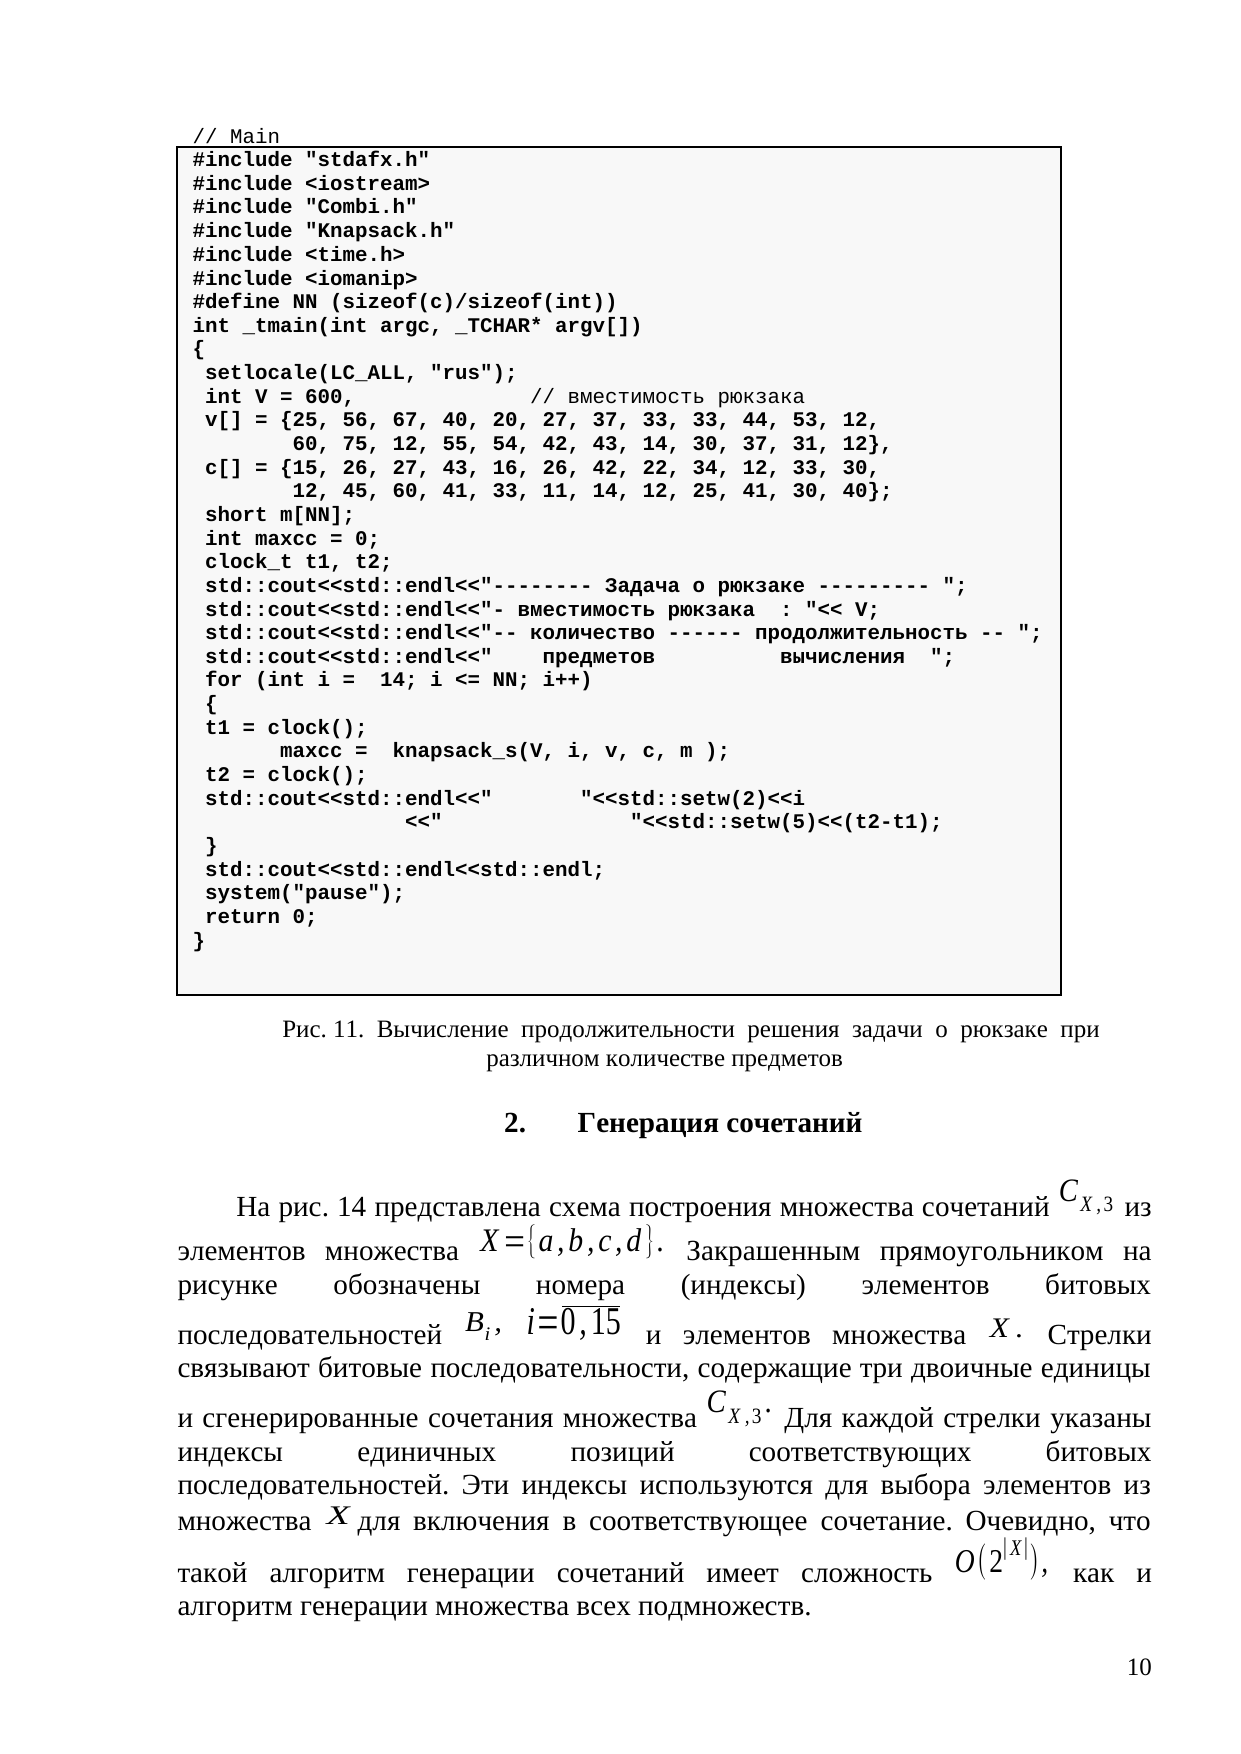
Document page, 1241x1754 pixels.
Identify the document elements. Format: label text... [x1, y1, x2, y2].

list Генерация сочетаний [215, 1106, 1152, 1139]
text Рис. 11. Вычисление продолжительности решения задачи о рюкзаке при различном количестве предметов [177, 1014, 1152, 1072]
text На рис. 14 представлена схема построения множества сочетаний из элементов множества Закрашенным прямоугольником на рисунке обозначены номера (индексы) элементов битовых последовательностей и элементов множества Стрелки связывают битовые последовательности, содержащие три двоичные единицы и сгенерированные сочетания множества Для каждой стрелки указаны индексы единичных позиций соответствующих битовых последовательностей. Эти индексы используются для выбора элементов из множества для включения в соответствующее сочетание. Очевидно, что такой алгоритм генерации сочетаний имеет сложность как и алгоритм генерации множества всех подмножеств. [177, 1173, 1152, 1622]
